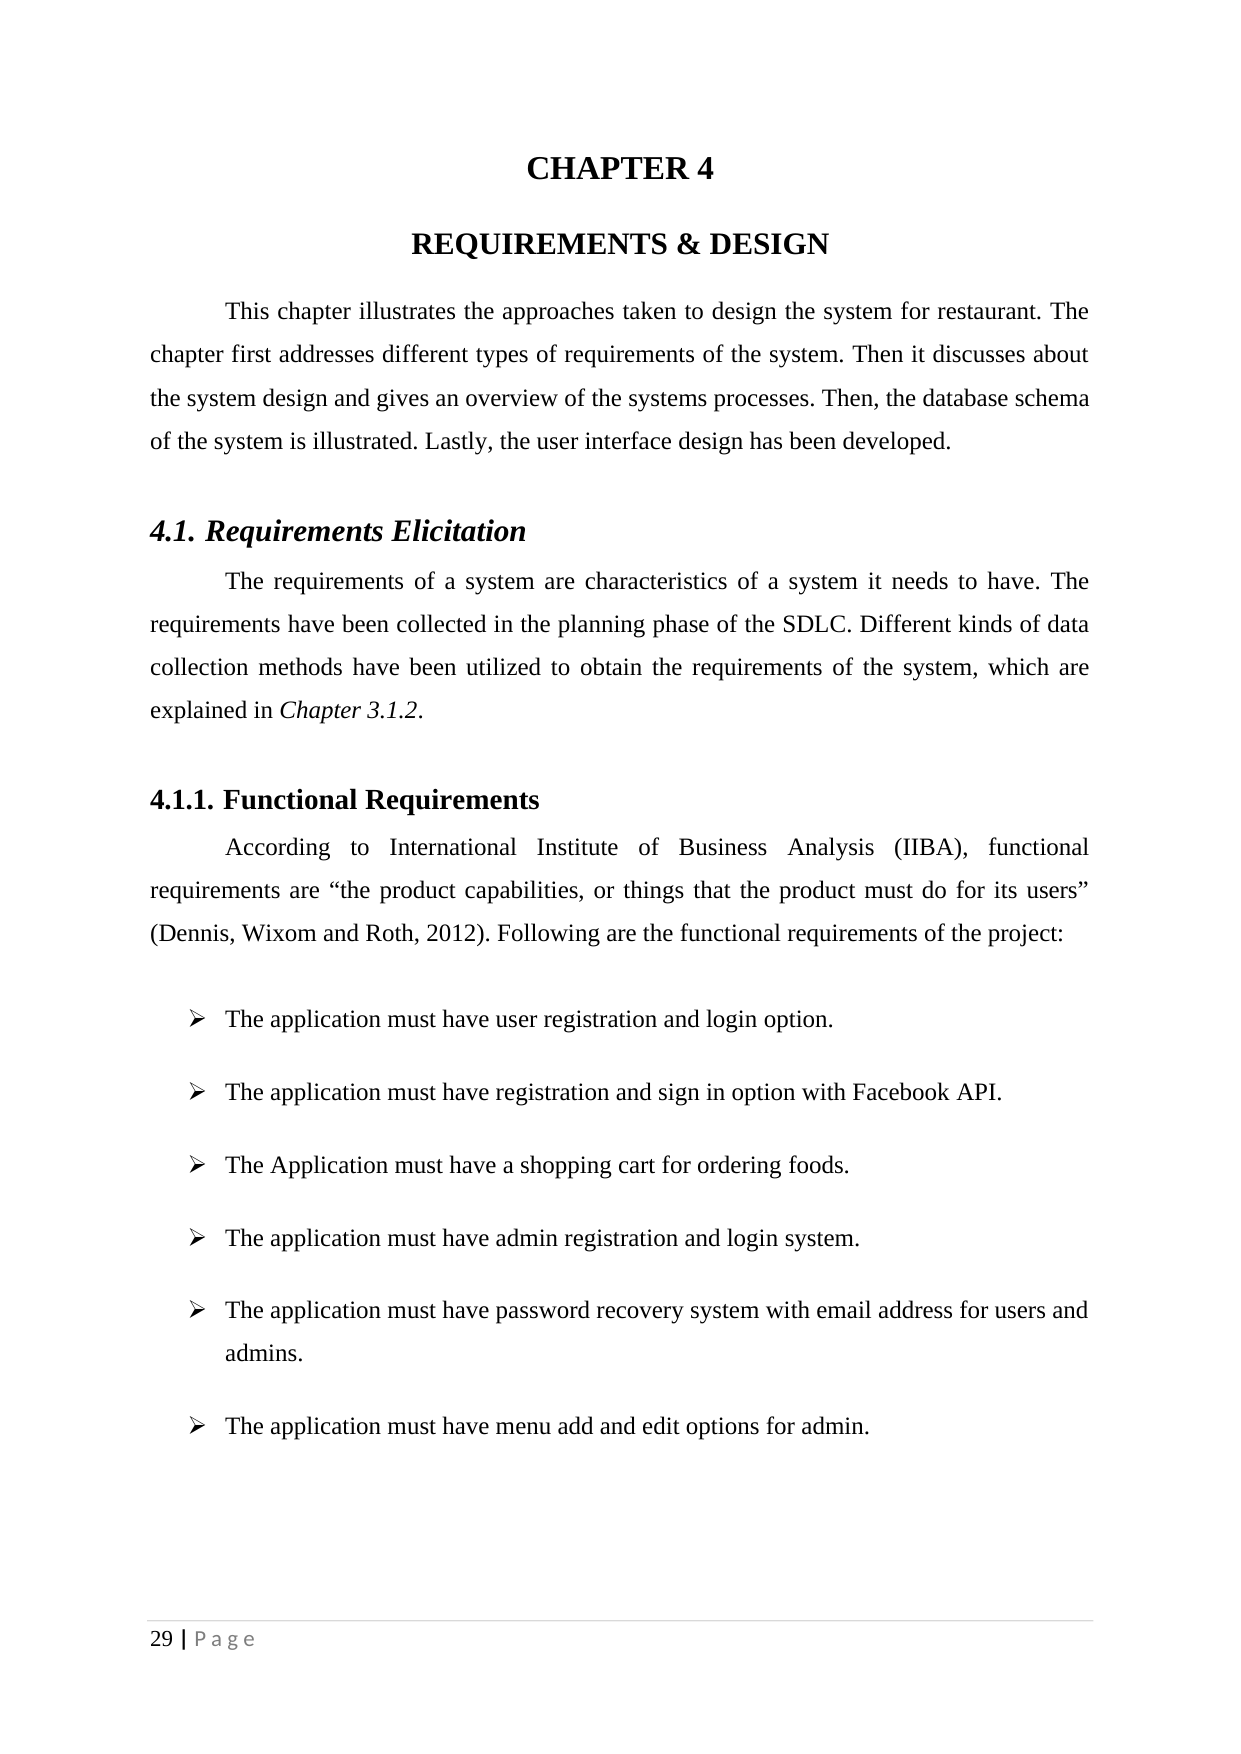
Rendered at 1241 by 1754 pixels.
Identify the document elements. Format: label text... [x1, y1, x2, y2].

list The application must have admin registration and login system. [187, 1223, 1211, 1251]
list The application must have password recovery system with email address for users and admins. [187, 1295, 1090, 1367]
list The application must have registration and sign in option with Facebook API. [187, 1077, 1211, 1106]
subtitle Requirements Elicitation [150, 512, 1211, 548]
list The Application must have a shopping cart for ordering foods. [187, 1150, 1211, 1179]
list The application must have user registration and login option. [187, 1004, 1211, 1033]
text According to International Institute of Business Analysis (IIBA), functional requirements are “the product capabilities, or things that the product must do for its users” (Dennis, Wixom and Roth, 2012). Following are the functional requirements of the project: [150, 832, 1090, 947]
text CHAPTER 4 [133, 148, 1107, 187]
subtitle Functional Requirements [150, 782, 1211, 815]
text The requirements of a system are characteristics of a system it needs to have. The requirements have been collected in the planning phase of the SDLC. Different kinds of data collection methods have been utilized to obtain the requirements of the system, which are explained in Chapter 3.1.2. [150, 566, 1091, 724]
text REQUIREMENTS & DESIGN [133, 225, 1107, 261]
text This chapter illustrates the approaches taken to design the system for restaurant. The chapter first addresses different types of requirements of the system. Then it discusses about the system design and gives an overview of the systems processes. Then, the database schema of the system is illustrated. Lastly, the user interface design has been developed. [150, 296, 1090, 454]
list The application must have menu add and edit options for admin. [187, 1411, 1211, 1440]
